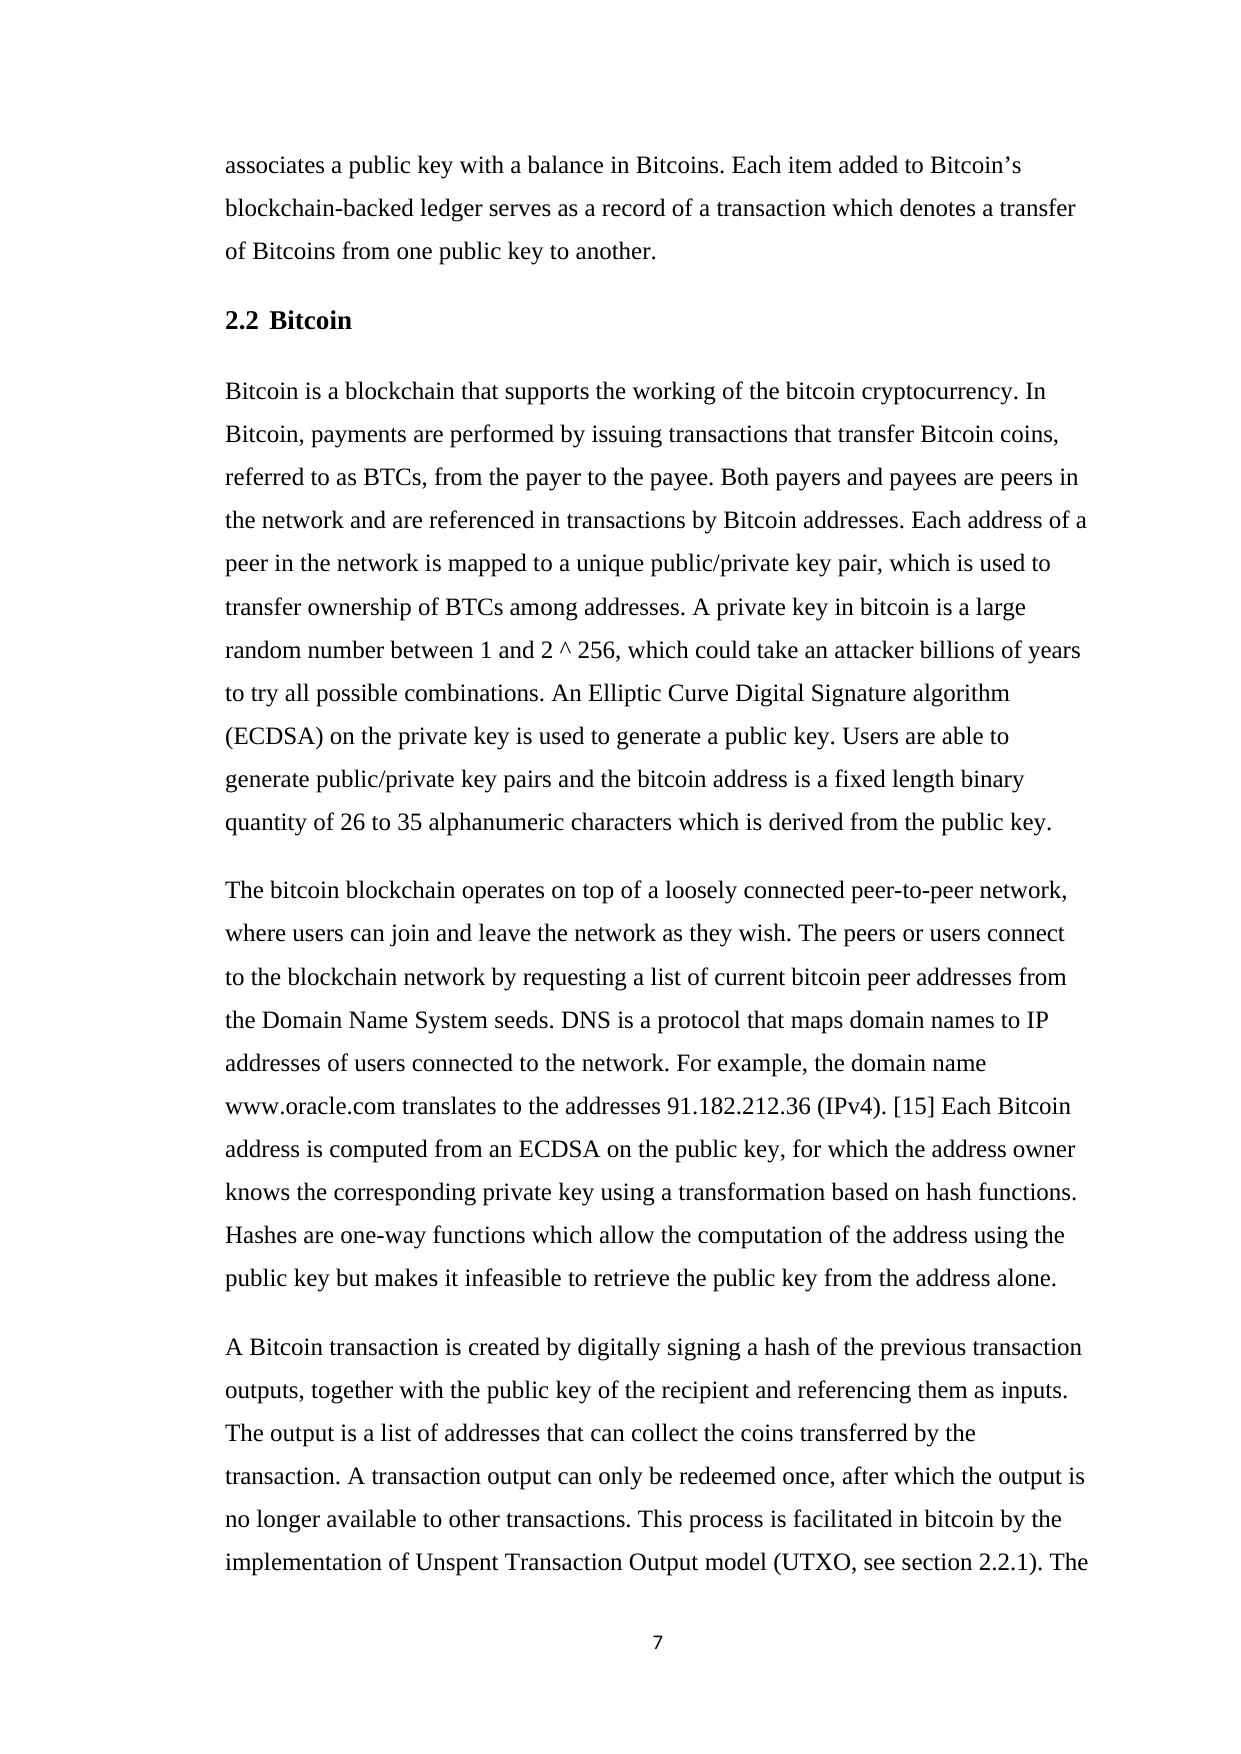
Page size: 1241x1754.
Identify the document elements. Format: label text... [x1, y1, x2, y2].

text Bitcoin is a blockchain that supports the working of the bitcoin cryptocurrency. In Bitcoin, payments are performed by issuing transactions that transfer Bitcoin coins, referred to as BTCs, from the payer to the payee. Both payers and payees are peers in the network and are referenced in transactions by Bitcoin addresses. Each address of a peer in the network is mapped to a unique public/private key pair, which is used to transfer ownership of BTCs among addresses. A private key in bitcoin is a large random number between 1 and 2 ^ 256, which could take an attacker billions of years to try all possible combinations. An Elliptic Curve Digital Signature algorithm (ECDSA) on the private key is used to generate a public key. Users are able to generate public/private key pairs and the bitcoin address is a fixed length binary quantity of 26 to 35 alphanumeric characters which is derived from the public key. [225, 376, 1090, 836]
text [225, 150, 1090, 265]
text The bitcoin blockchain operates on top of a loosely connected peer-to-peer network, where users can join and leave the network as they wish. The peers or users connect to the blockchain network by requesting a list of current bitcoin peer addresses from the Domain Name System seeds. DNS is a protocol that maps domain names to IP addresses of users connected to the network. For example, the domain name www.oracle.com translates to the addresses 91.182.212.36 (IPv4). [15] Each Bitcoin address is computed from an ECDSA on the public key, for which the address owner knows the corresponding private key using a transformation based on hash functions. Hashes are one-way functions which allow the computation of the address using the public key but makes it infeasible to retrieve the public key from the address alone. [225, 875, 1090, 1292]
list Bitcoin [225, 304, 1090, 336]
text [225, 1332, 1090, 1576]
